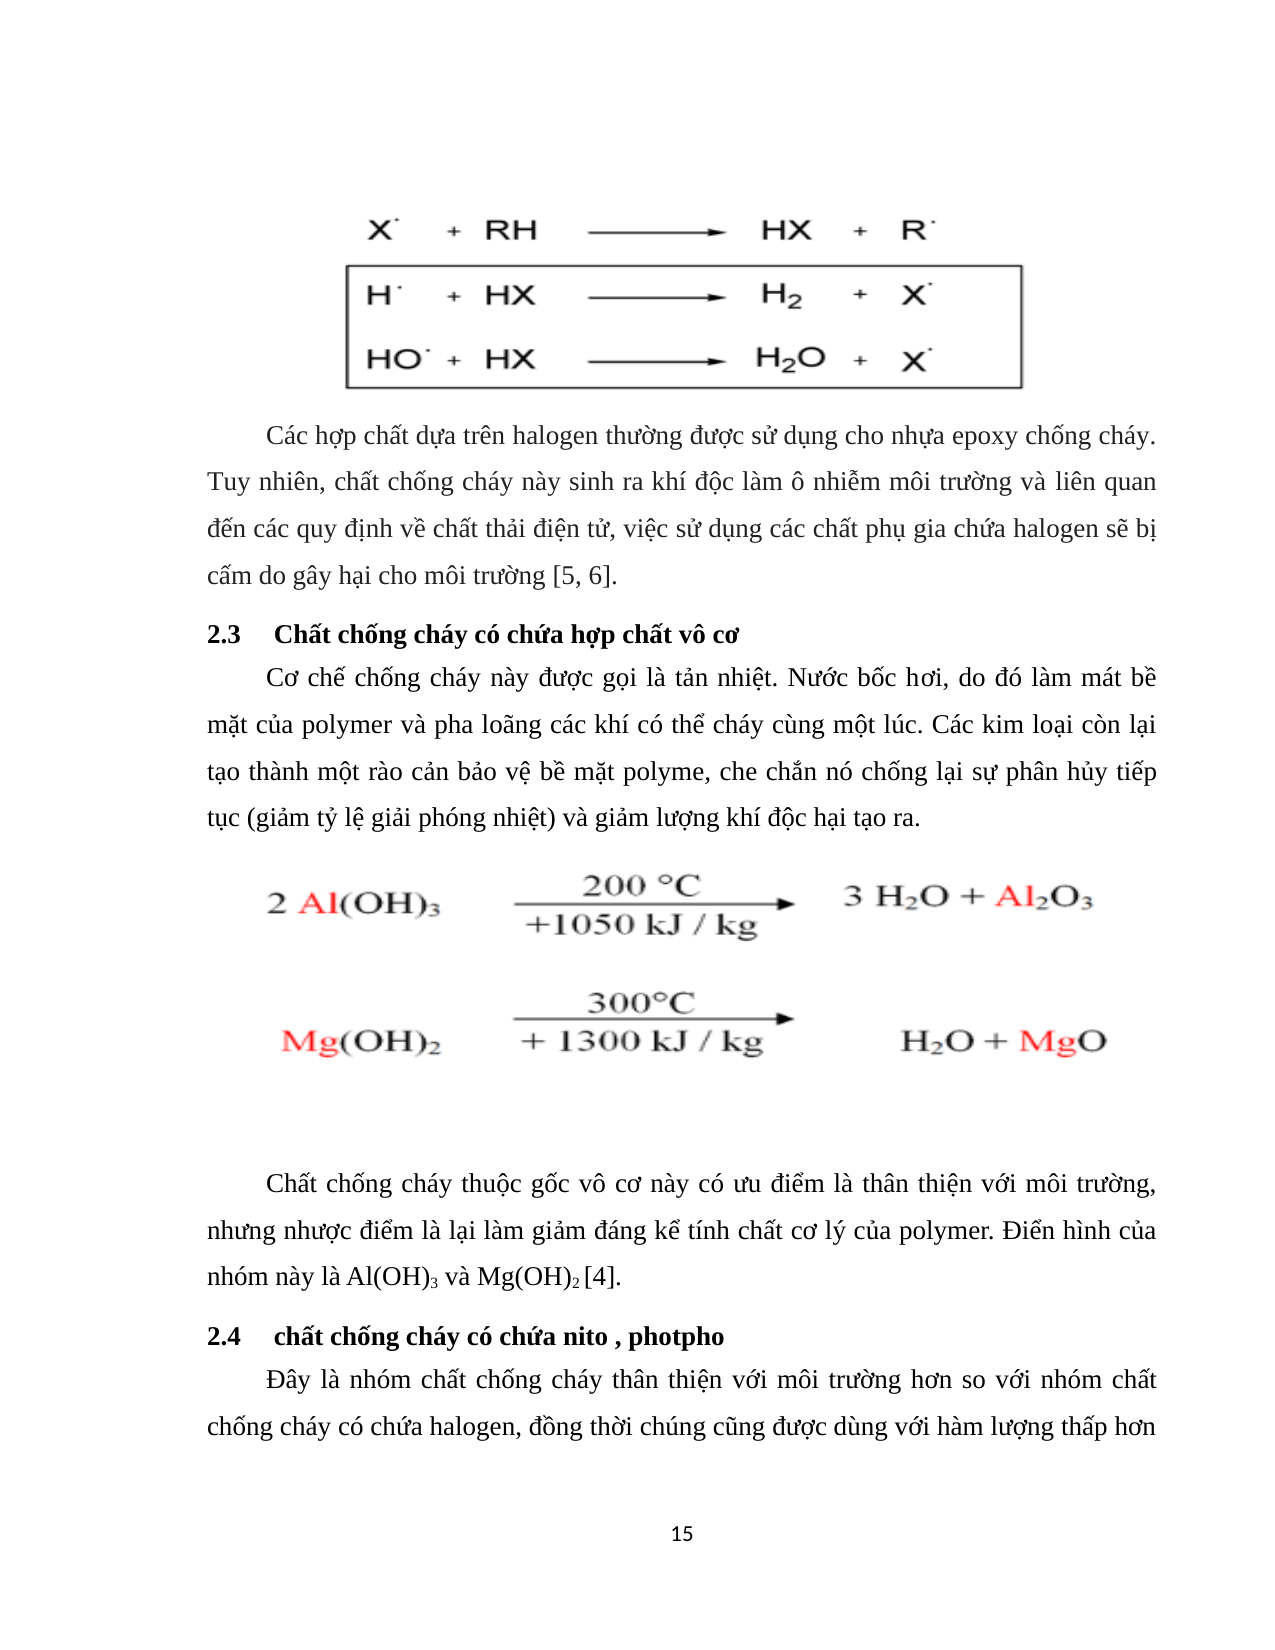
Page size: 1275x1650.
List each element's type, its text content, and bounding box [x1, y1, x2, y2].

text Chất chống cháy thuộc gốc vô cơ này có ưu điểm là thân thiện với môi trường, nhưng nhược điểm là lại làm giảm đáng kể tính chất cơ lý của polymer. Điển hình của nhóm này là Al(OH)3 và Mg(OH)2 [4]. [207, 1167, 1157, 1292]
picture [238, 860, 1125, 1065]
text Cơ chế chống cháy này được gọi là tản nhiệt. Nước bốc hơi, do đó làm mát bề mặt của polymer và pha loãng các khí có thể cháy cùng một lúc. Các kim loại còn lại tạo thành một rào cản bảo vệ bề mặt polyme, che chắn nó chống lại sự phân hủy tiếp tục (giảm tỷ lệ giải phóng nhiệt) và giảm lượng khí độc hại tạo ra. [207, 662, 1157, 833]
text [207, 1363, 1157, 1441]
picture [333, 206, 1030, 394]
text Các hợp chất dựa trên halogen thường được sử dụng cho nhựa epoxy chống cháy. Tuy nhiên, chất chống cháy này sinh ra khí độc làm ô nhiễm môi trường và liên quan đến các quy định về chất thải điện tử, việc sử dụng các chất phụ gia chứa halogen sẽ bị cấm do gây hại cho môi trường [5, 6]. [207, 419, 1157, 590]
subtitle chất chống cháy có chứa nito , photpho [207, 1320, 1157, 1351]
subtitle Chất chống cháy có chứa hợp chất vô cơ [207, 618, 1157, 649]
